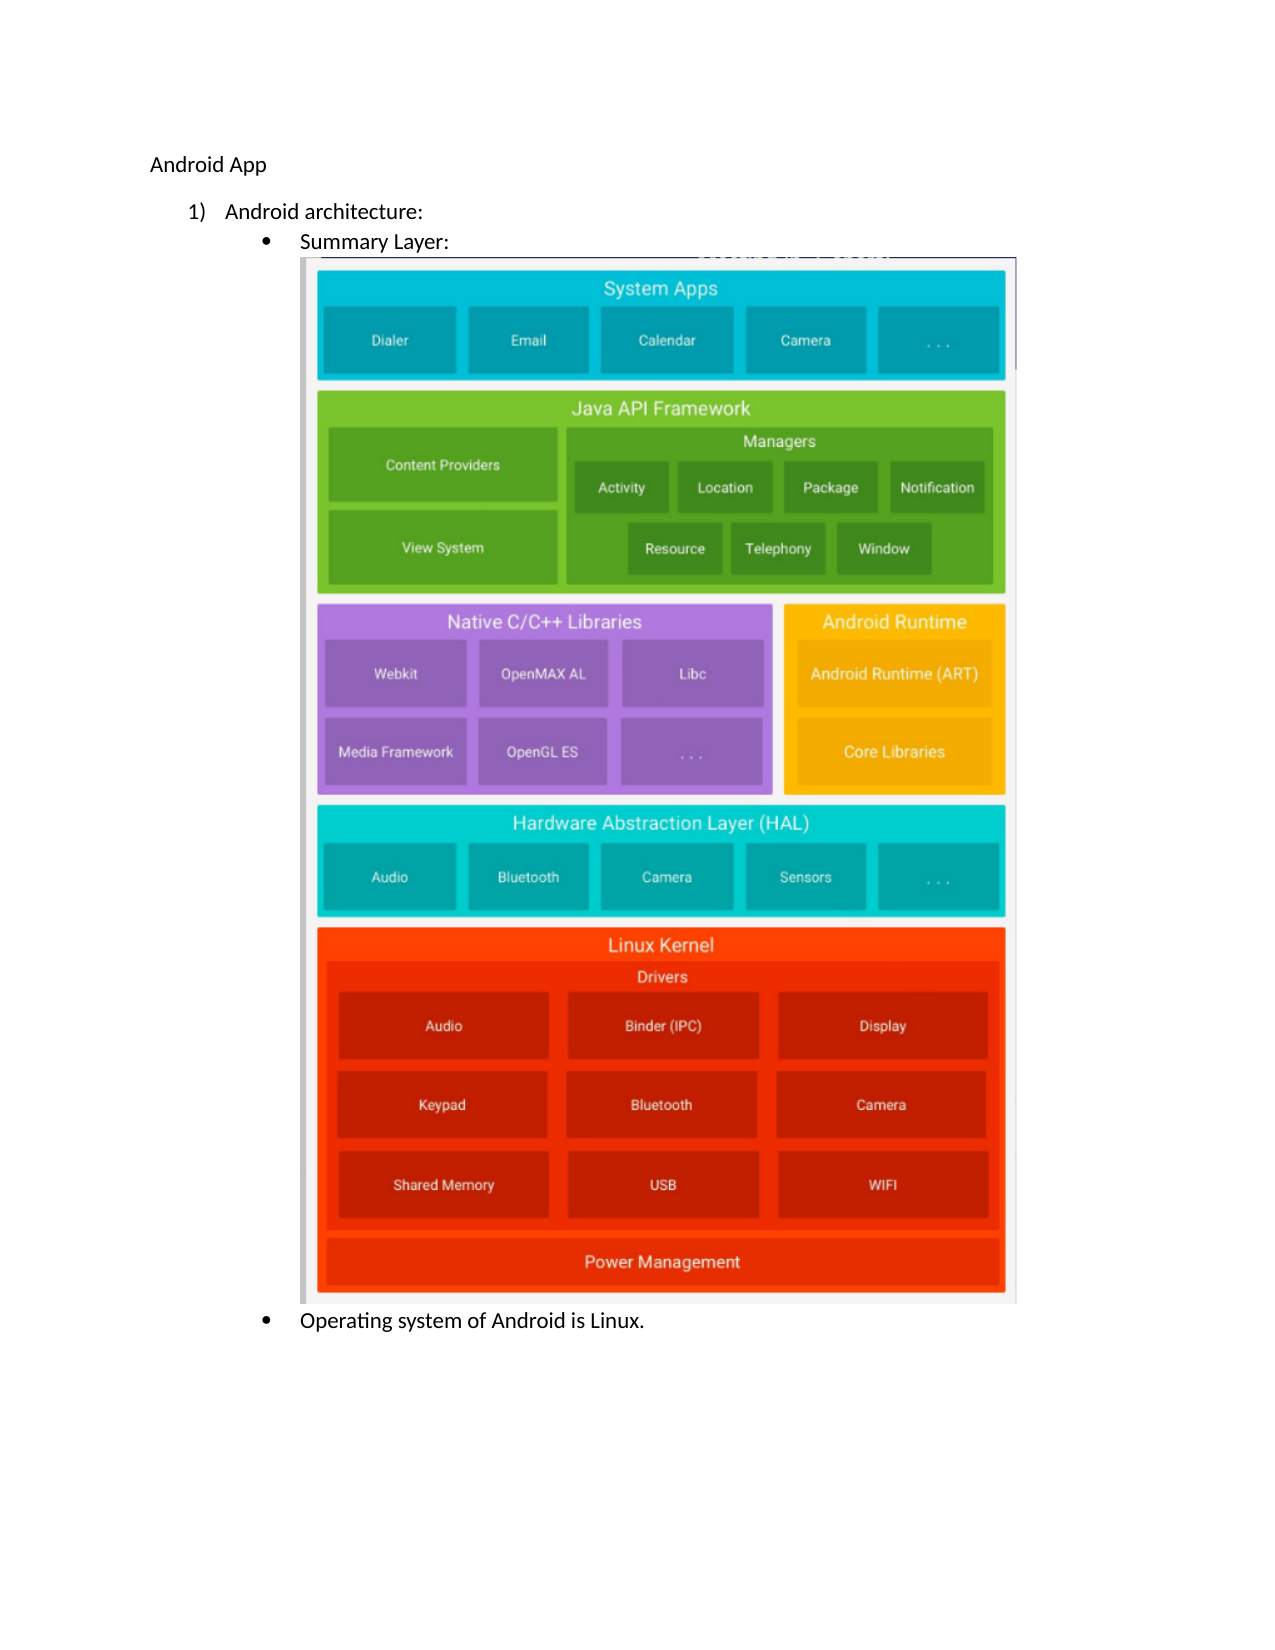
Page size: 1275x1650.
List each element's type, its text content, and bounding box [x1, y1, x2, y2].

text Android App [150, 150, 1125, 178]
picture [300, 257, 1017, 1304]
list Android architecture: [187, 197, 1125, 225]
list Operating system of Android is Linux. [262, 1306, 1125, 1334]
list Summary Layer: [262, 227, 1125, 255]
